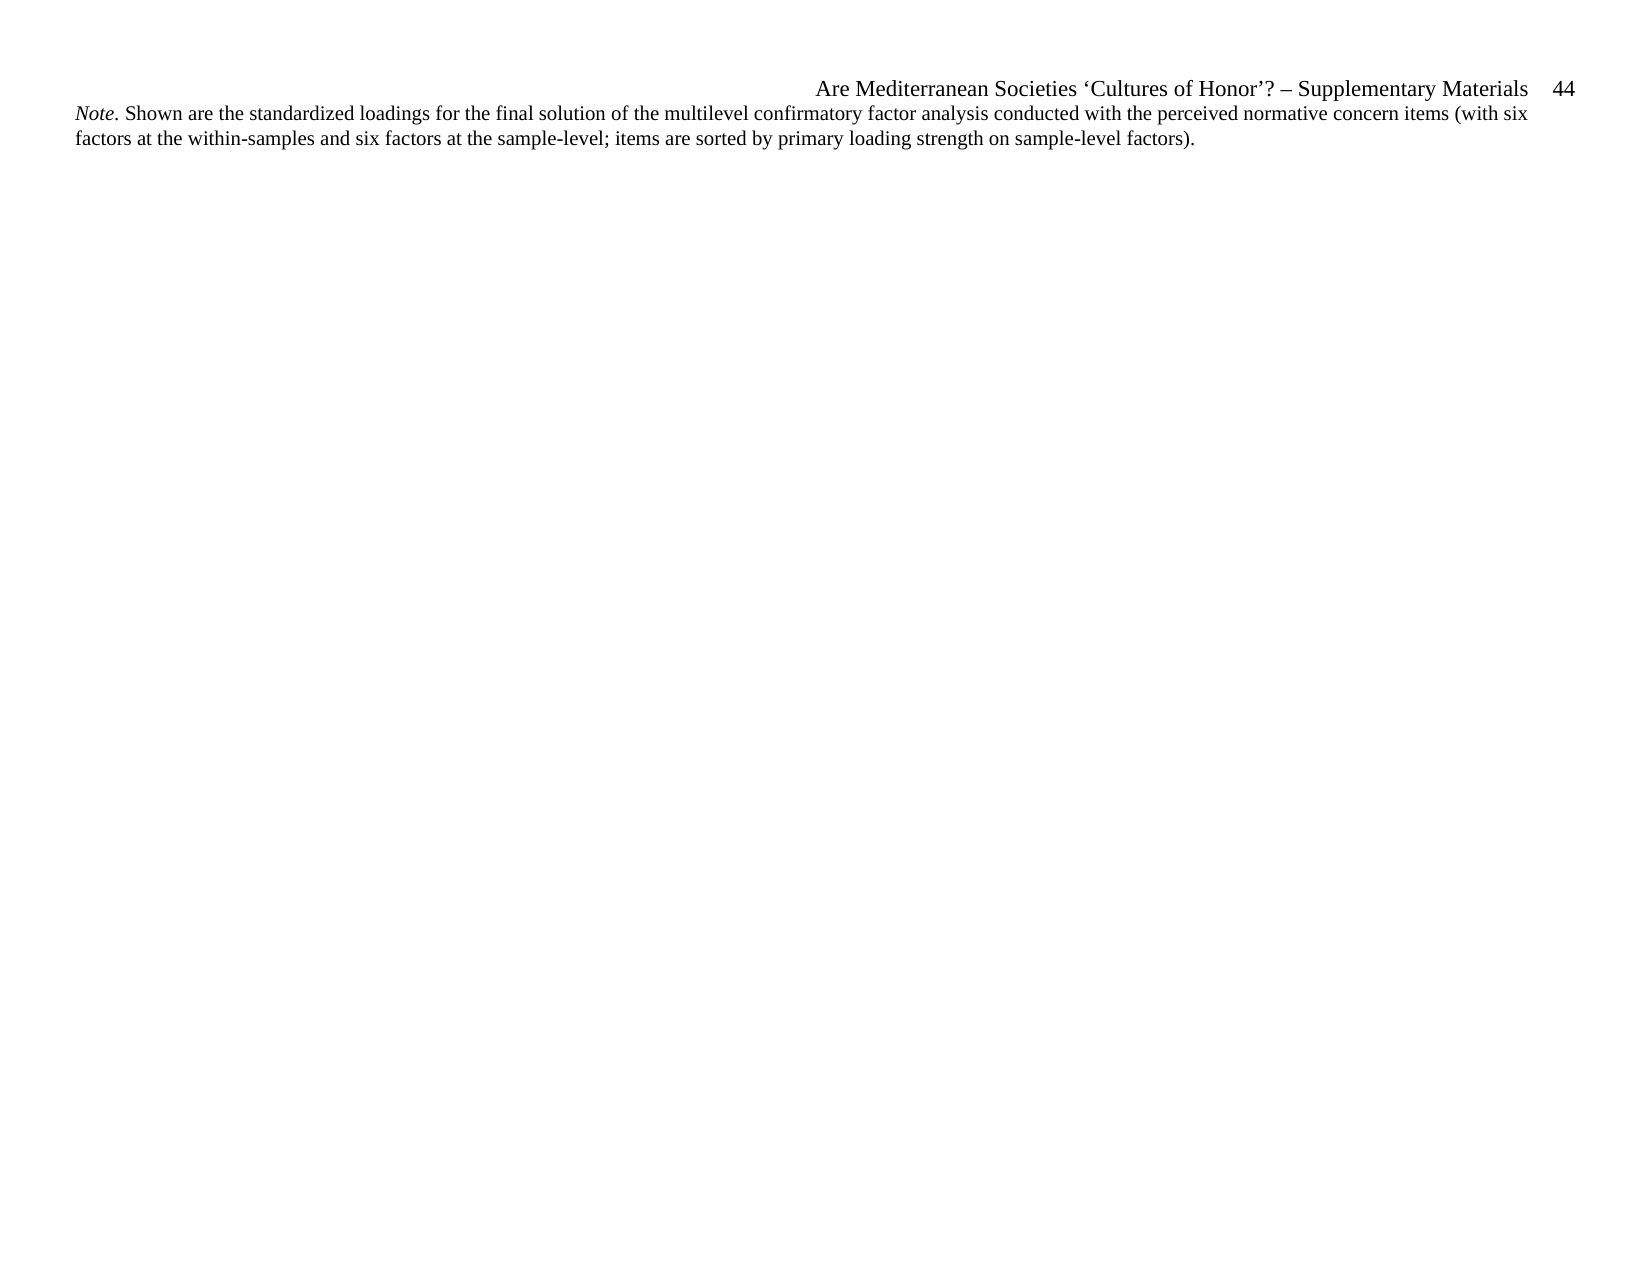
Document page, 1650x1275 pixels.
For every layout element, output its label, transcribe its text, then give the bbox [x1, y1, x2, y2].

text Note. Shown are the standardized loadings for the final solution of the multilevel confirmatory factor analysis conducted with the perceived normative concern items (with six factors at the within-samples and six factors at the sample-level; items are sorted by primary loading strength on sample-level factors). [75, 101, 1575, 149]
